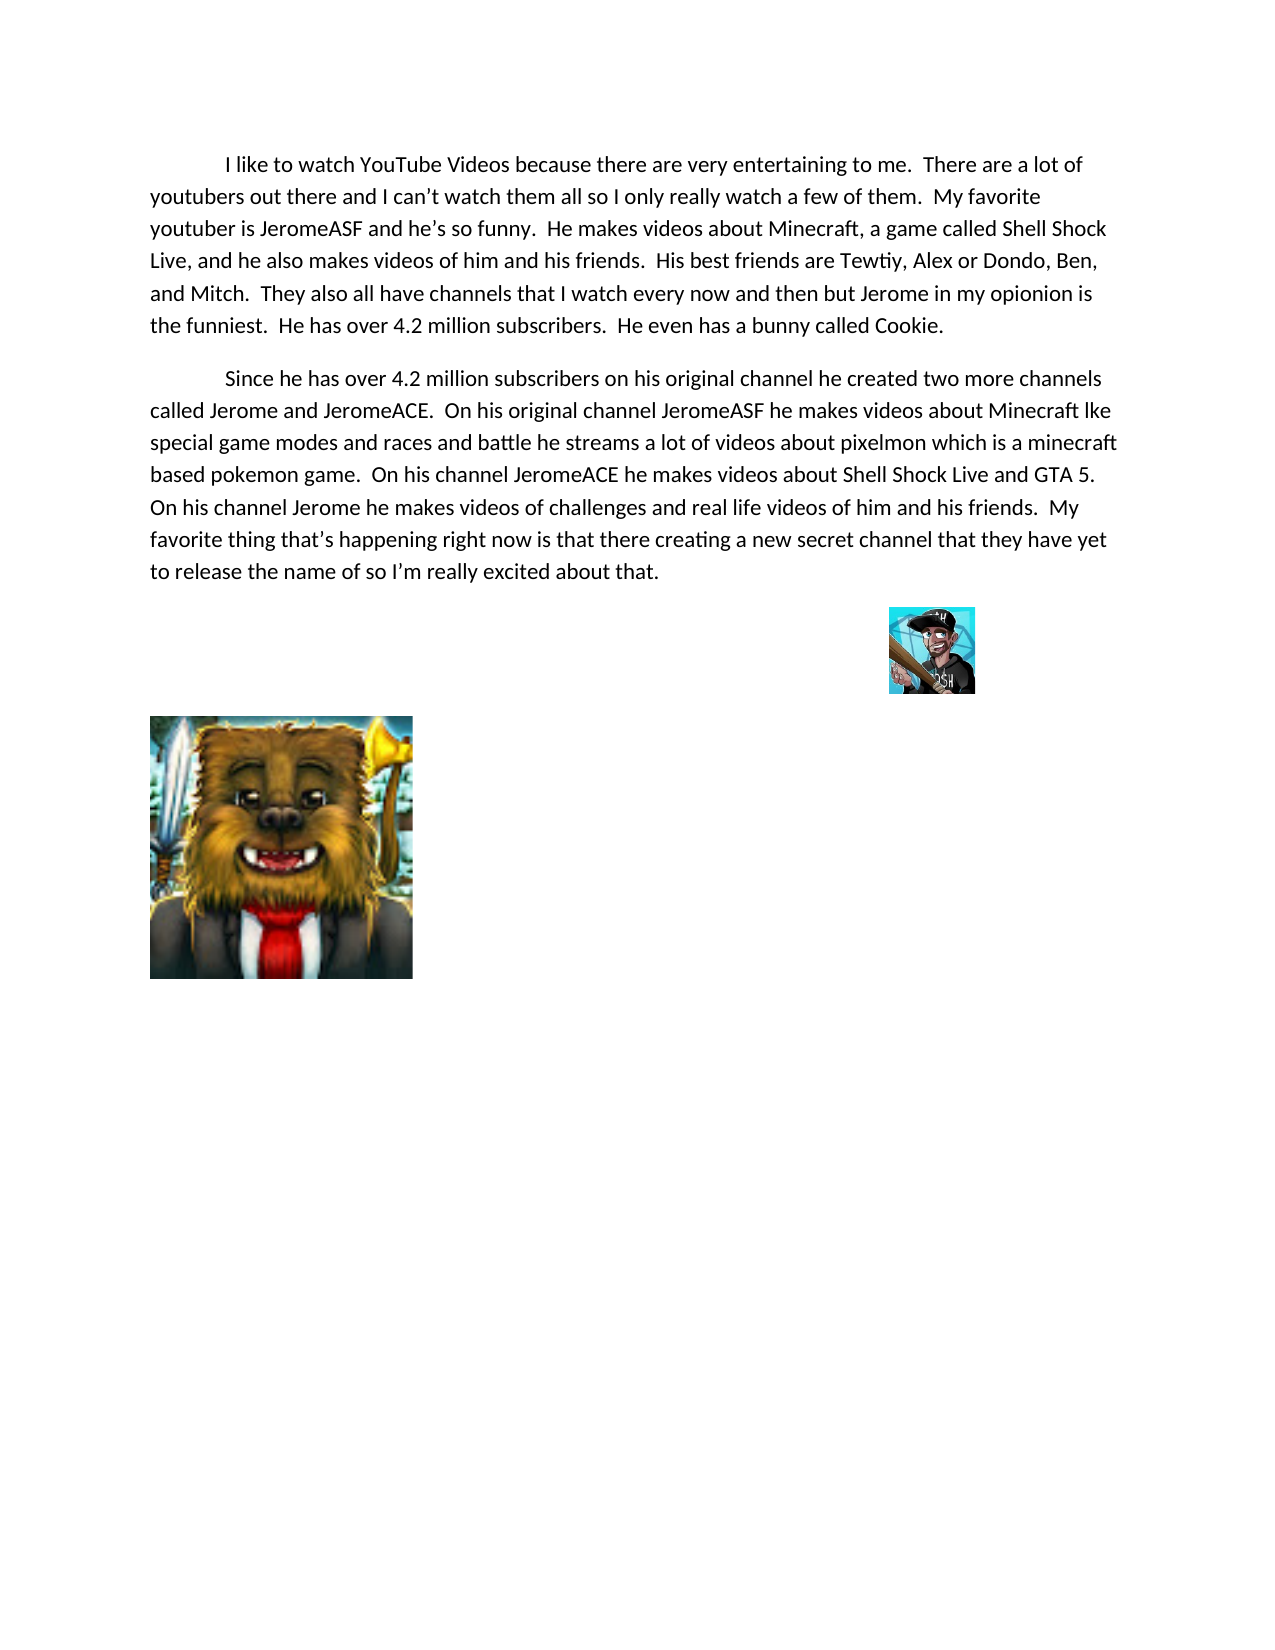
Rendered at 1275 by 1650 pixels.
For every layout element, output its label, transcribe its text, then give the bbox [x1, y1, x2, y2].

text Since he has over 4.2 million subscribers on his original channel he created two more channels called Jerome and JeromeACE. On his original channel JeromeASF he makes videos about Minecraft lke special game modes and races and battle he streams a lot of videos about pixelmon which is a minecraft based pokemon game. On his channel JeromeACE he makes videos about Shell Shock Live and GTA 5. On his channel Jerome he makes videos of challenges and real life videos of him and his friends. My favorite thing that’s happening right now is that there creating a new secret channel that they have yet to release the name of so I’m really excited about that. [150, 364, 1125, 585]
picture [889, 607, 976, 694]
text I like to watch YouTube Videos because there are very entertaining to me. There are a lot of youtubers out there and I can’t watch them all so I only really watch a few of them. My favorite youtuber is JeromeASF and he’s so funny. He makes videos about Minecraft, a game called Shell Shock Live, and he also makes videos of him and his friends. His best friends are Tewtiy, Alex or Dondo, Ben, and Mitch. They also all have channels that I watch every now and then but Jerome in my opionion is the funniest. He has over 4.2 million subscribers. He even has a bunny called Cookie. [150, 150, 1125, 339]
picture [150, 716, 413, 979]
